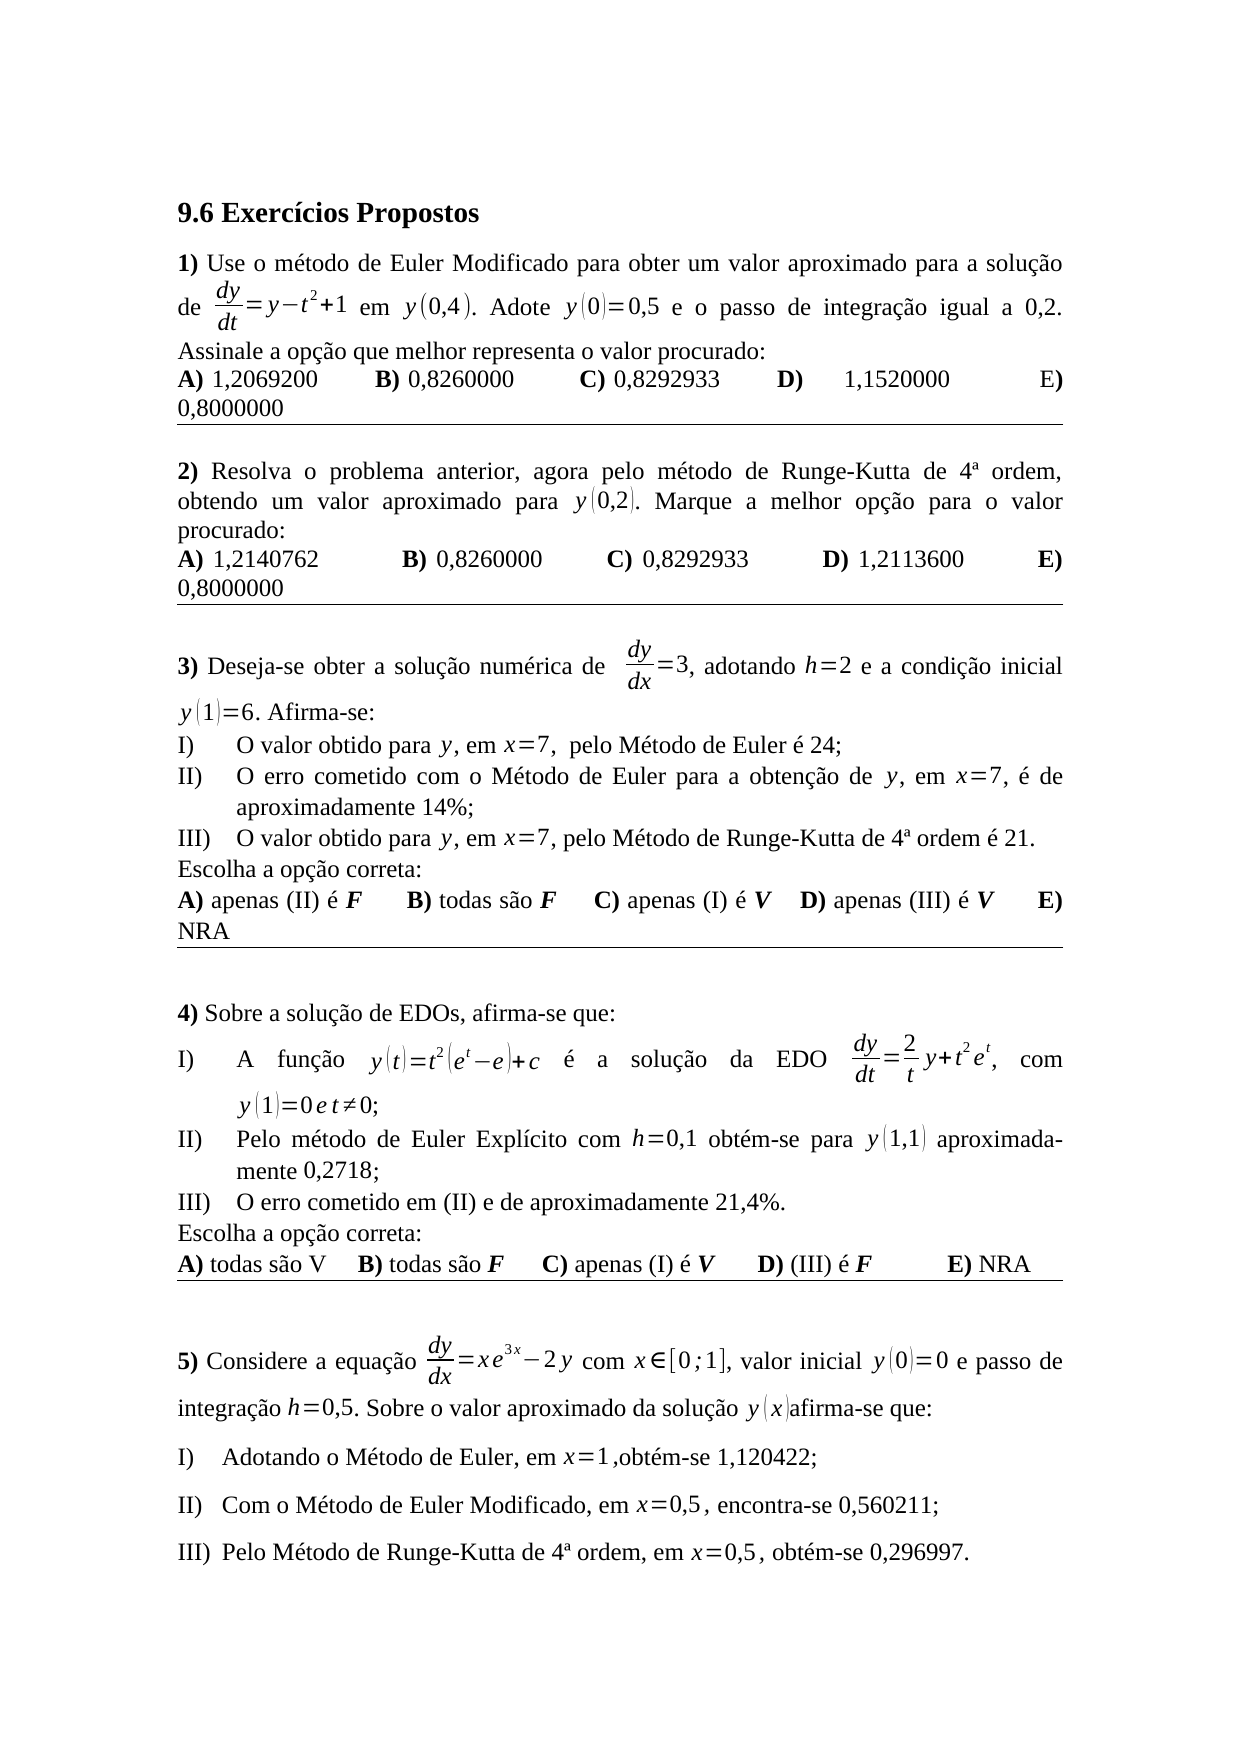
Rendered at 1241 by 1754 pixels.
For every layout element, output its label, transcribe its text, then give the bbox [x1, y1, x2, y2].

list O valor obtido para , em , pelo Método de Runge-Kutta de 4ª ordem é 21. [177, 823, 1063, 852]
list Adotando o Método de Euler, em obtém-se 1,120422; [177, 1442, 1063, 1471]
list A função é a solução da EDO , com ; [177, 1029, 1063, 1121]
text A) 1,2069200 B) 0,8260000 C) 0,8292933 D) 1,1520000 E) 0,8000000 [177, 364, 1063, 424]
list O valor obtido para , em , pelo Método de Euler é 24; [177, 730, 1063, 759]
text 2) Resolva o problema anterior, agora pelo método de Runge-Kutta de 4ª ordem, obtendo um valor aproximado para . Marque a melhor opção para o valor procurado: [177, 456, 1063, 544]
text A) 1,2140762 B) 0,8260000 C) 0,8292933 D) 1,2113600 E) 0,8000000 [177, 544, 1063, 604]
text 4) Sobre a solução de EDOs, afirma-se que: [177, 998, 1063, 1027]
list Pelo método de Euler Explícito com obtém-se para aproximada-mente ; [177, 1123, 1063, 1185]
text 1) Use o método de Euler Modificado para obter um valor aproximado para a solução de em . Adote e o passo de integração igual a 0,2. Assinale a opção que melhor representa o valor procurado: [177, 248, 1063, 364]
list O erro cometido com o Método de Euler para a obtenção de , em , é de aproximadamente 14%; [177, 761, 1063, 821]
text Escolha a opção correta: [177, 854, 1063, 883]
text A) apenas (II) é F B) todas são F C) apenas (I) é V D) apenas (III) é V E) NRA [177, 885, 1063, 947]
list O erro cometido em (II) e de aproximadamente 21,4%. [177, 1187, 1063, 1216]
text Escolha a opção correta: [177, 1218, 1063, 1247]
list Pelo Método de Runge-Kutta de 4ª ordem, em obtém-se 0,296997. [177, 1537, 1063, 1566]
text A) todas são V B) todas são F C) apenas (I) é V D) (III) é F E) NRA [177, 1249, 1063, 1280]
list Com o Método de Euler Modificado, em encontra-se 0,560211; [177, 1490, 1063, 1518]
text 5) Considere a equação com , valor inicial e passo de integração . Sobre o valor aproximado da solução afirma-se que: [177, 1331, 1063, 1423]
text 9.6 Exercícios Propostos [177, 195, 1063, 229]
text 3) Deseja-se obter a solução numérica de , adotando e a condição inicial . Afirma-se: [177, 636, 1063, 728]
